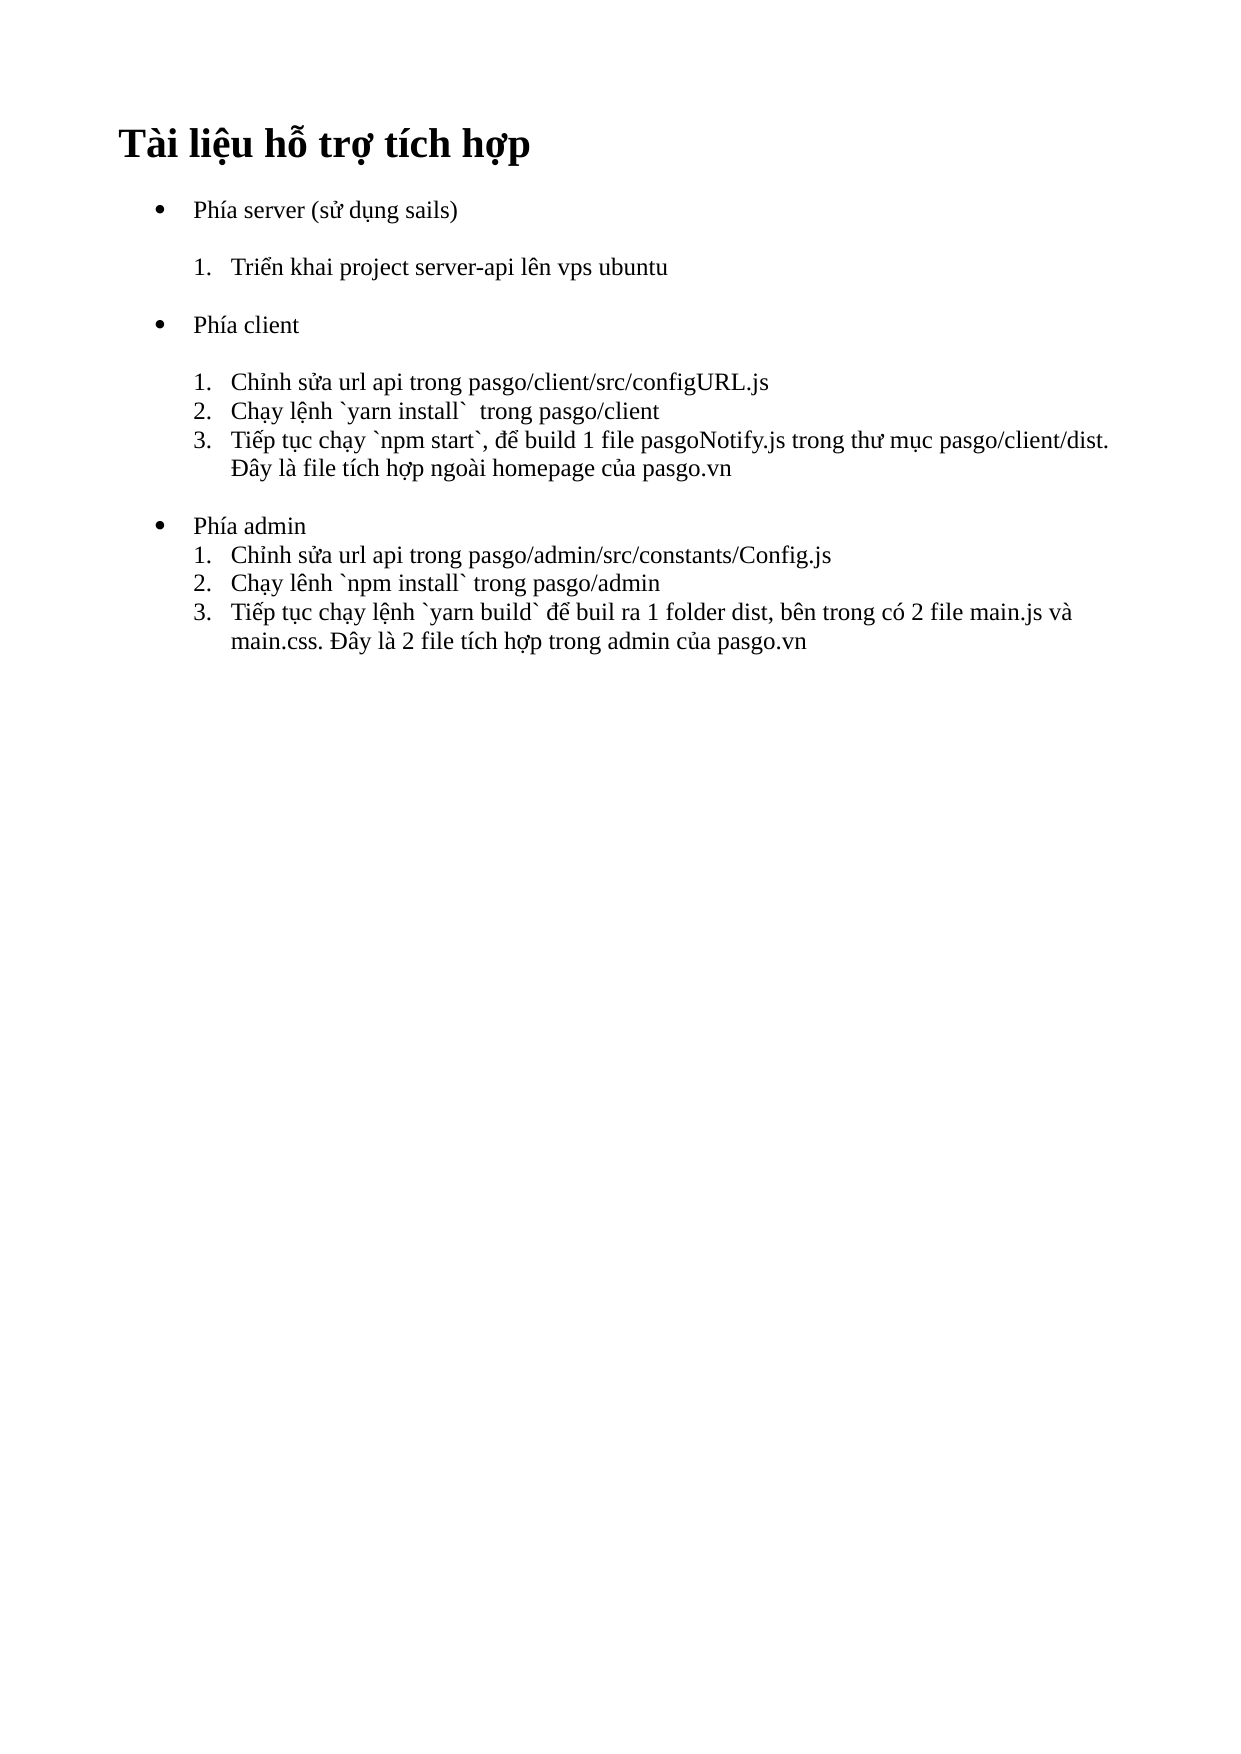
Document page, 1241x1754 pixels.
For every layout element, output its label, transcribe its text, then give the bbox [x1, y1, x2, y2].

list Triển khai project server-api lên vps ubuntu [193, 252, 1122, 281]
list Phía server (sử dụng sails) [156, 195, 1122, 223]
list Chạy lênh `npm install` trong pasgo/admin [193, 568, 1122, 597]
list Chỉnh sửa url api trong pasgo/admin/src/constants/Config.js [193, 540, 1122, 568]
list Tiếp tục chạy lệnh `yarn build` để buil ra 1 folder dist, bên trong có 2 file main.js và main.css. Đây là 2 file tích hợp trong admin của pasgo.vn [193, 597, 1122, 655]
list Chỉnh sửa url api trong pasgo/client/src/configURL.js [193, 367, 1122, 396]
list Phía admin [156, 511, 1122, 540]
list Phía client [156, 310, 1122, 338]
list Chạy lệnh `yarn install` trong pasgo/client [193, 396, 1122, 425]
text Tài liệu hỗ trợ tích hợp [118, 118, 1122, 166]
list Tiếp tục chạy `npm start`, để build 1 file pasgoNotify.js trong thư mục pasgo/client/dist. Đây là file tích hợp ngoài homepage của pasgo.vn [193, 425, 1122, 482]
